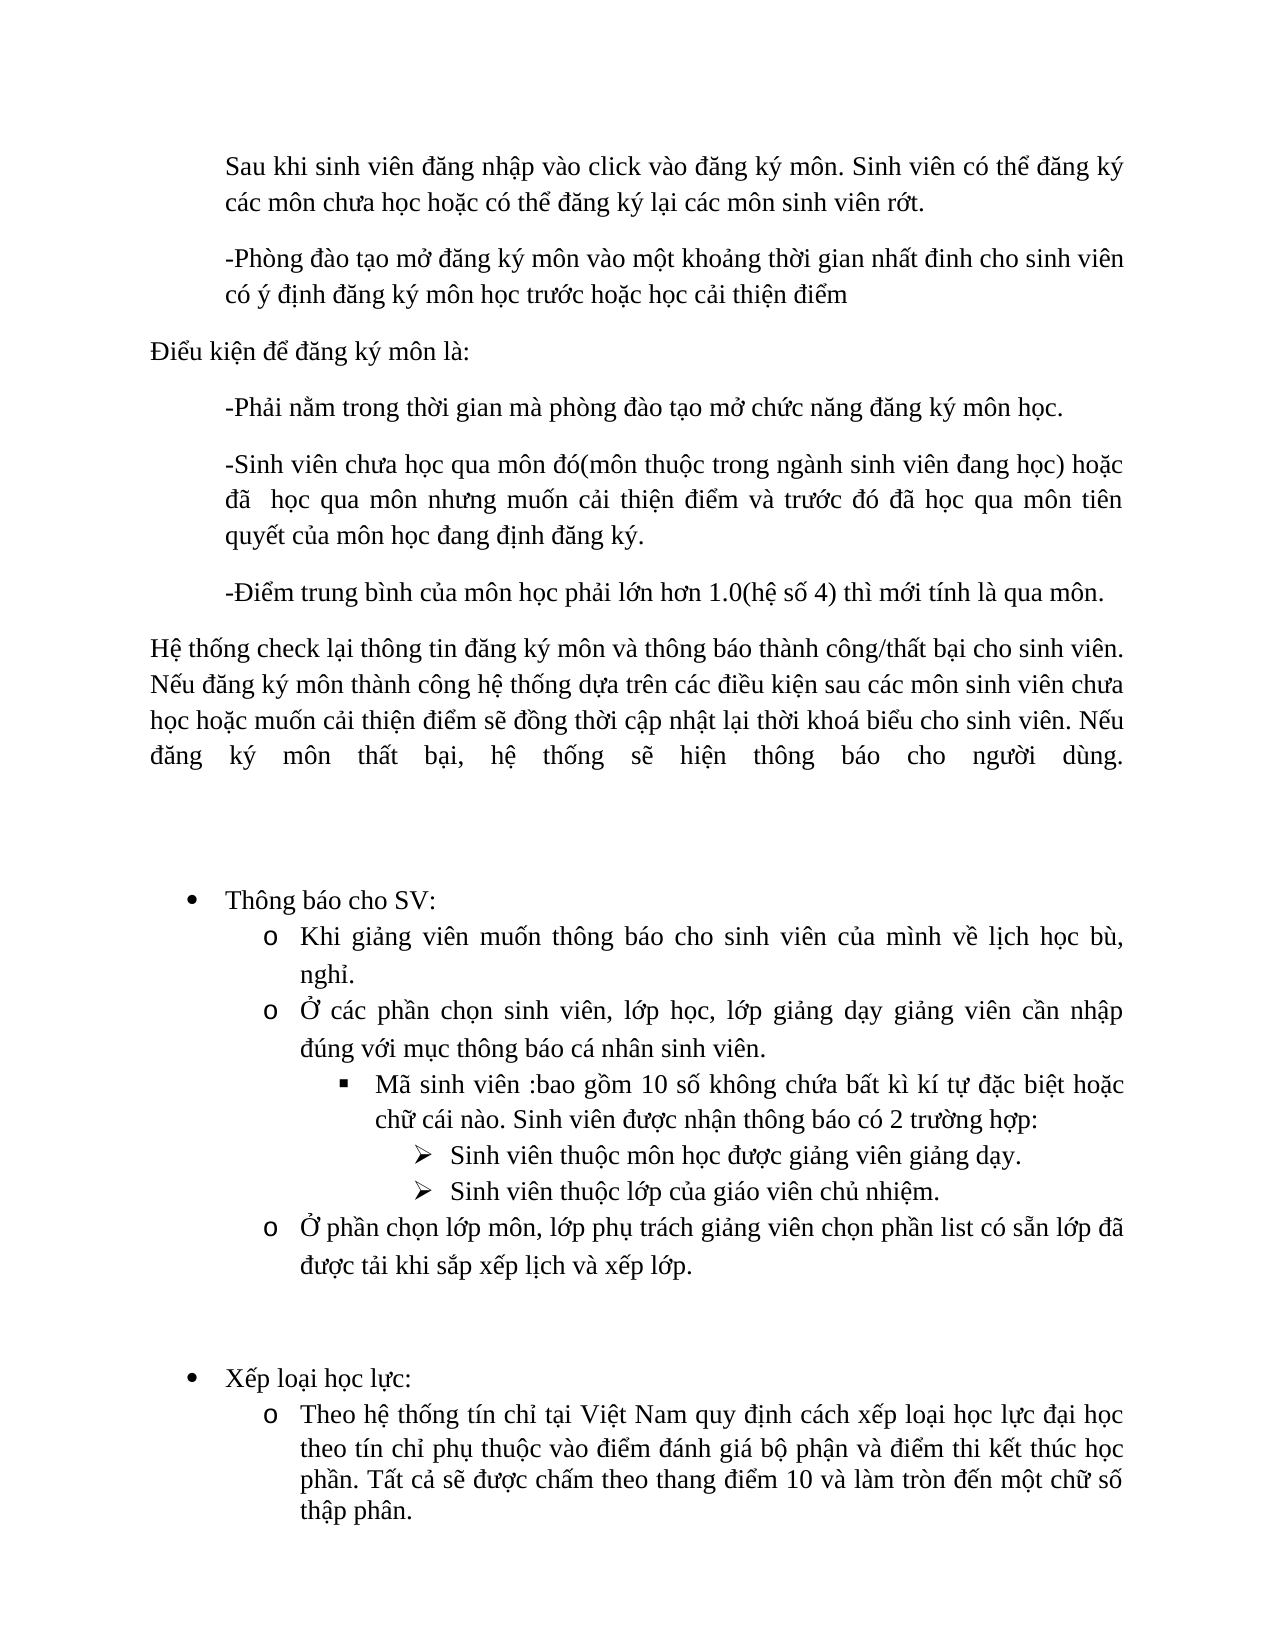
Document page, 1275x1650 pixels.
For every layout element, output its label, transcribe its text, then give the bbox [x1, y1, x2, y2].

text -Phòng đào tạo mở đăng ký môn vào một khoảng thời gian nhất đinh cho sinh viên có ý định đăng ký môn học trước hoặc học cải thiện điểm [225, 242, 1125, 309]
list Ở phần chọn lớp môn, lớp phụ trách giảng viên chọn phần list có sẵn lớp đã được tải khi sắp xếp lịch và xếp lớp. [262, 1211, 1125, 1280]
text Hệ thống check lại thông tin đăng ký môn và thông báo thành công/thất bại cho sinh viên. Nếu đăng ký môn thành công hệ thống dựa trên các điều kiện sau các môn sinh viên chưa học hoặc muốn cải thiện điểm sẽ đồng thời cập nhật lại thời khoá biểu cho sinh viên. Nếu đăng ký môn thất bại, hệ thống sẽ hiện thông báo cho người dùng. [150, 632, 1125, 803]
text -Sinh viên chưa học qua môn đó(môn thuộc trong ngành sinh viên đang học) hoặc đã học qua môn nhưng muốn cải thiện điểm và trước đó đã học qua môn tiên quyết của môn học đang định đăng ký. [225, 448, 1125, 550]
list Thông báo cho SV: [187, 884, 1125, 916]
text Sau khi sinh viên đăng nhập vào click vào đăng ký môn. Sinh viên có thể đăng ký các môn chưa học hoặc có thể đăng ký lại các môn sinh viên rớt. [225, 150, 1125, 217]
list Khi giảng viên muốn thông báo cho sinh viên của mình về lịch học bù, nghỉ. [262, 920, 1125, 989]
list Xếp loại học lực: [187, 1362, 1125, 1394]
list Sinh viên thuộc môn học được giảng viên giảng dạy. [412, 1139, 1125, 1171]
list Sinh viên thuộc lớp của giáo viên chủ nhiệm. [412, 1175, 1125, 1207]
text -Điểm trung bình của môn học phải lớn hơn 1.0(hệ số 4) thì mới tính là qua môn. [225, 576, 1125, 607]
text Điểu kiện để đăng ký môn là: [150, 334, 1125, 366]
list Ở các phần chọn sinh viên, lớp học, lớp giảng dạy giảng viên cần nhập đúng với mục thông báo cá nhân sinh viên. [262, 994, 1125, 1063]
list Mã sinh viên :bao gồm 10 số không chứa bất kì kí tự đặc biệt hoặc chữ cái nào. Sinh viên được nhận thông báo có 2 trường hợp: [337, 1068, 1125, 1135]
text -Phải nằm trong thời gian mà phòng đào tạo mở chức năng đăng ký môn học. [225, 391, 1125, 422]
list Theo hệ thống tín chỉ tại Việt Nam quy định cách xếp loại học lực đại học theo tín chỉ phụ thuộc vào điểm đánh giá bộ phận và điểm thi kết thúc học phần. Tất cả sẽ được chấm theo thang điểm 10 và làm tròn đến một chữ số thập phân. [262, 1398, 1125, 1525]
